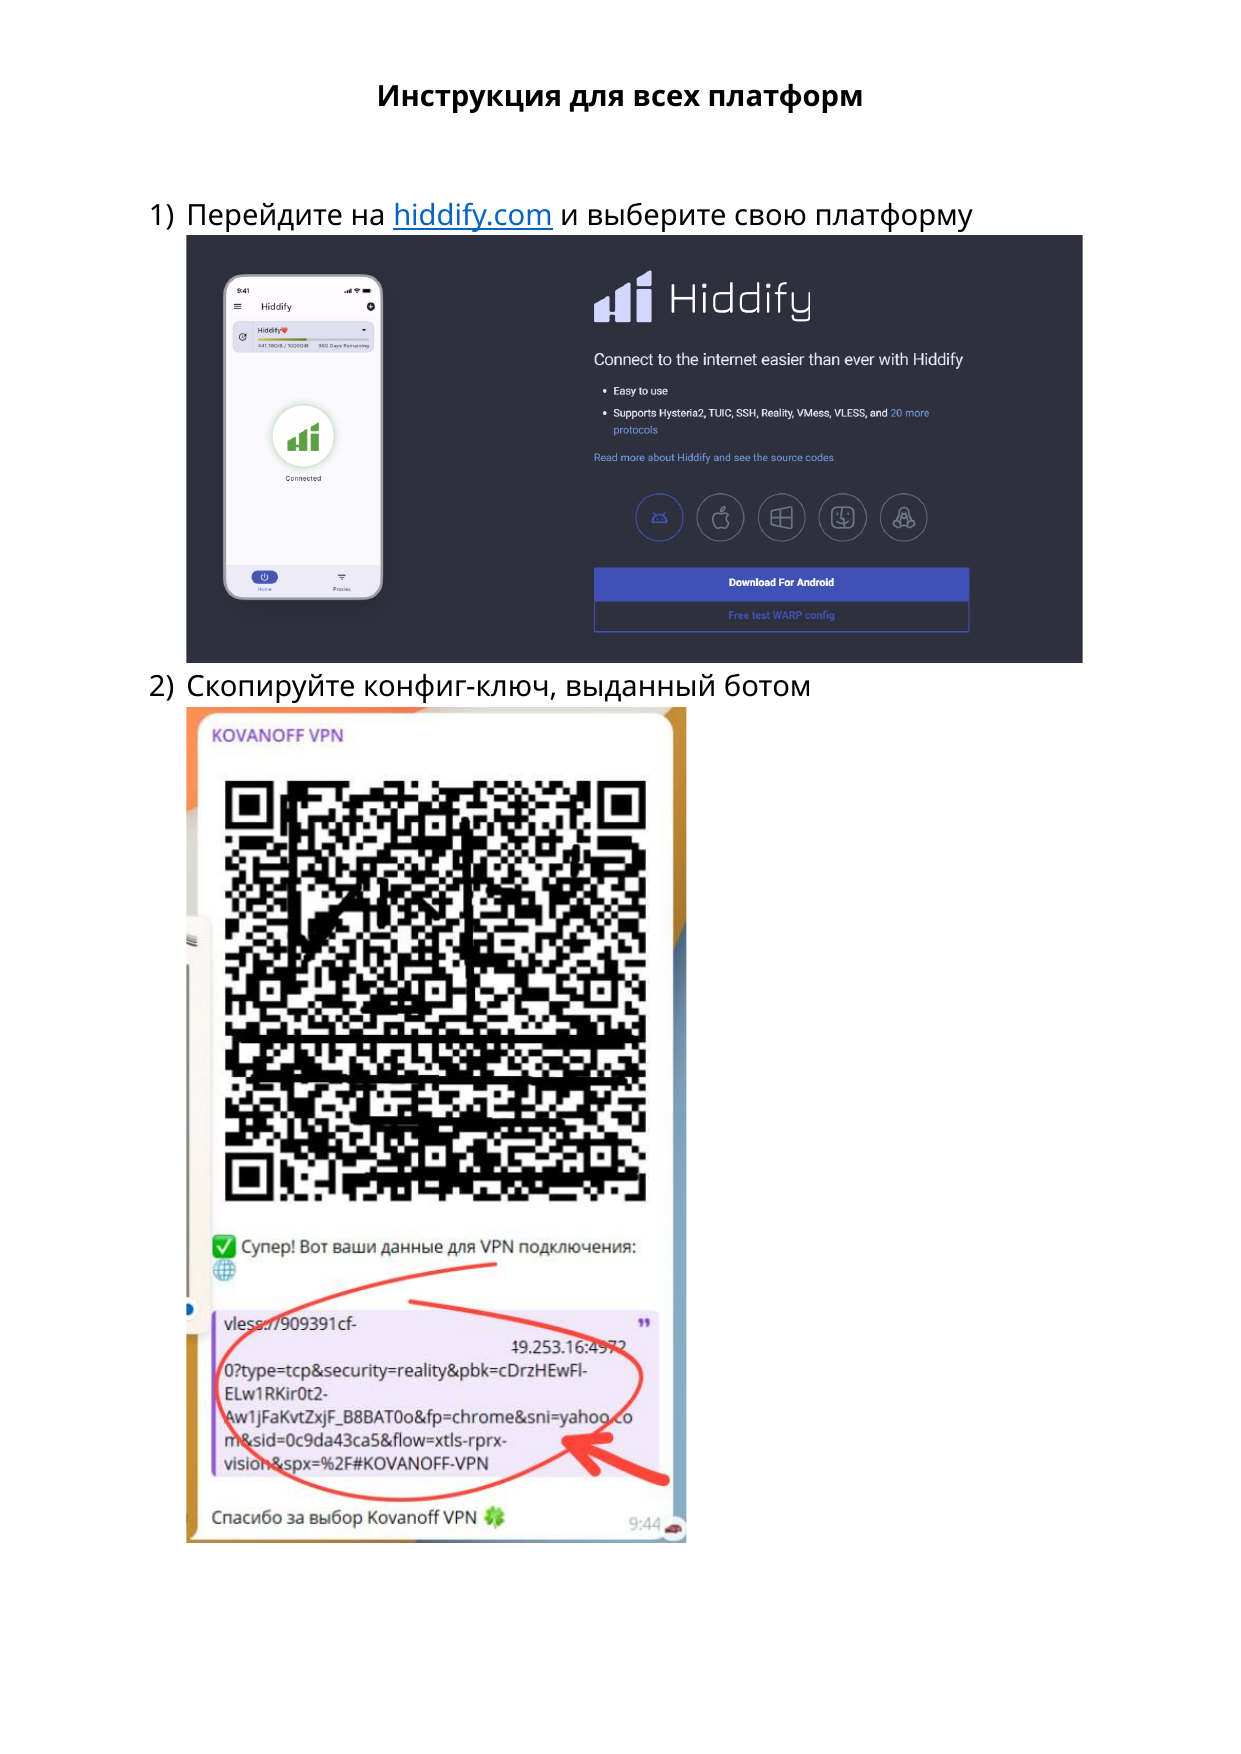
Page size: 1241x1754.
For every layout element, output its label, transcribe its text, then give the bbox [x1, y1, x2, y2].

text Инструкция для всех платформ [75, 75, 1165, 115]
picture [186, 707, 687, 1543]
picture [186, 235, 1083, 663]
